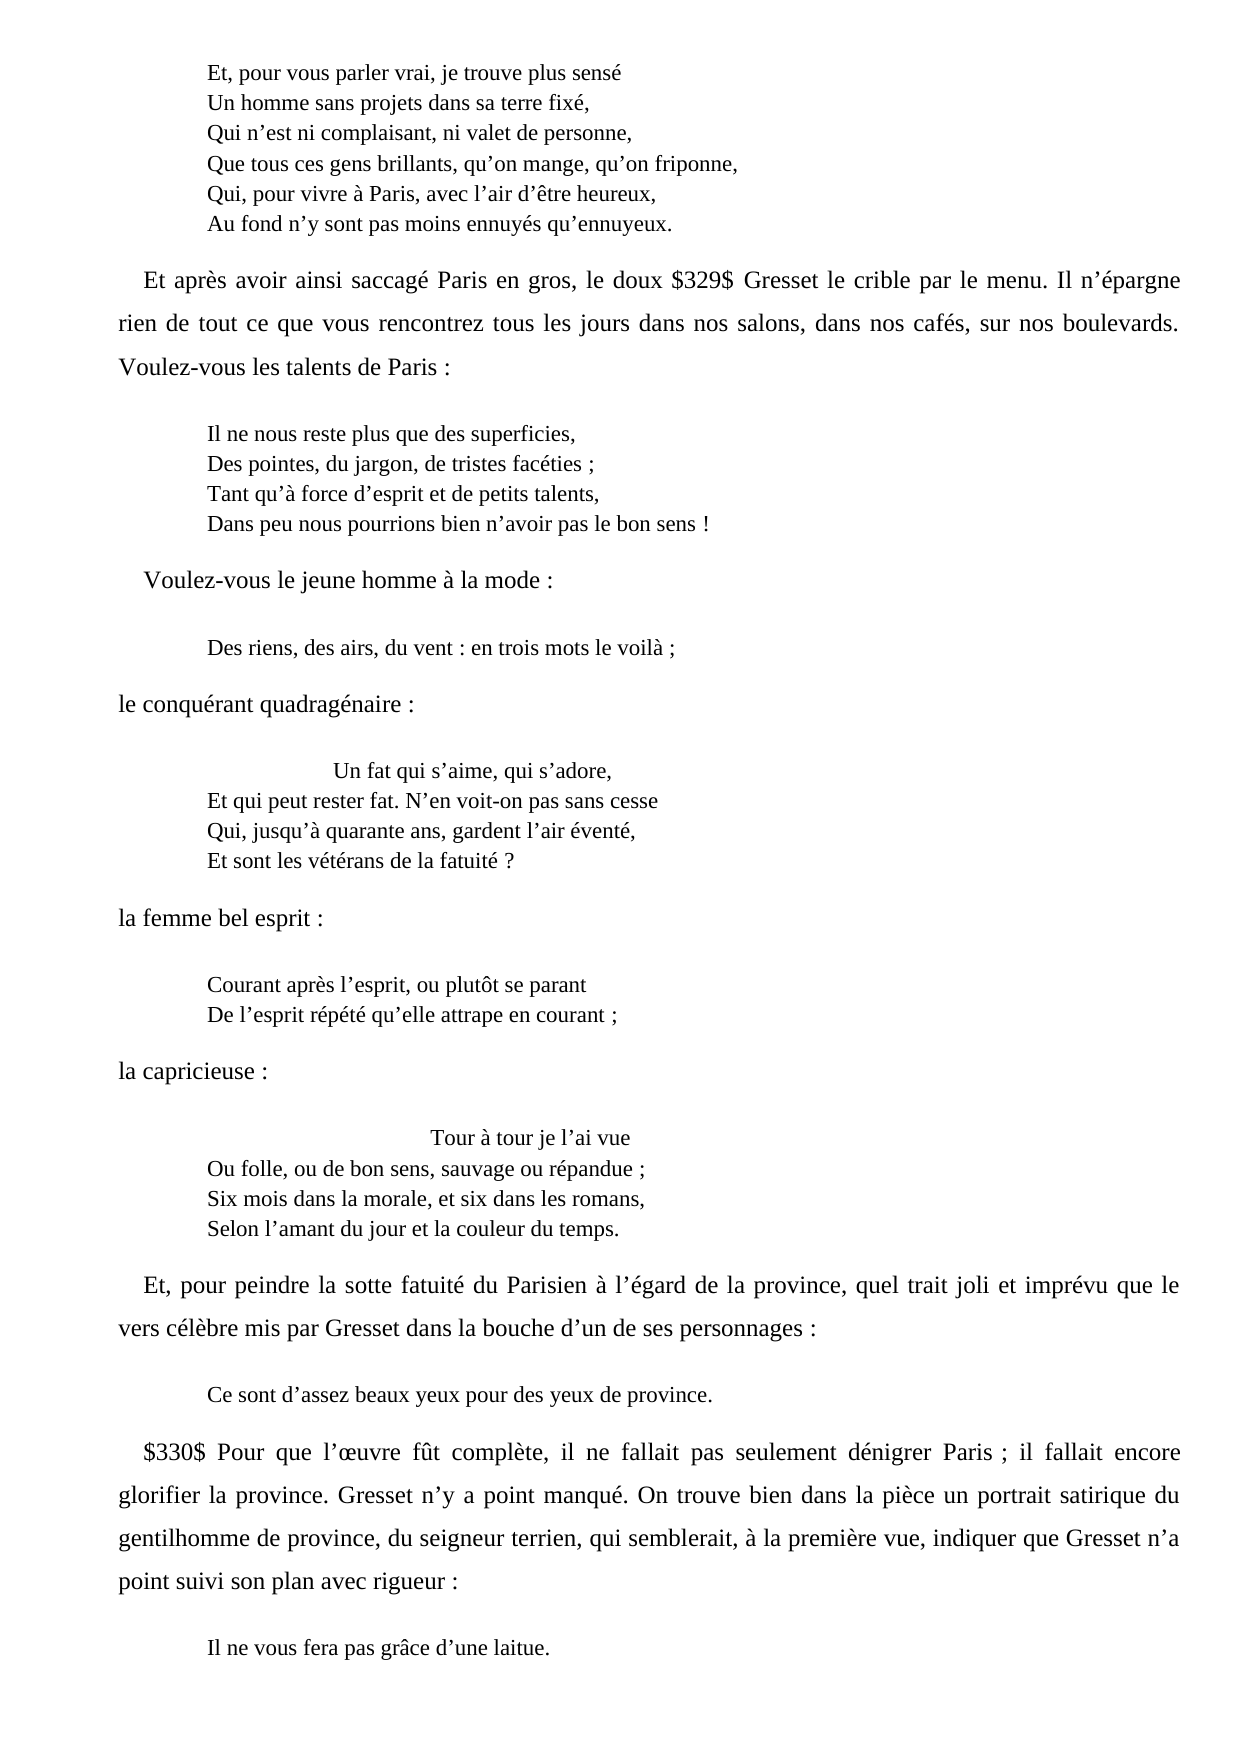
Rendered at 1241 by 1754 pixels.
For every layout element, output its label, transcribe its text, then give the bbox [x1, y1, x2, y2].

text Courant après l’esprit, ou plutôt se parant [207, 971, 1181, 997]
text Au fond n’y sont pas moins ennuyés qu’ennuyeux. [207, 210, 1181, 236]
text Selon l’amant du jour et la couleur du temps. [207, 1215, 1181, 1241]
text Que tous ces gens brillants, qu’on mange, qu’on friponne, [207, 150, 1181, 176]
text Ou folle, ou de bon sens, sauvage ou répandue ; [207, 1155, 1181, 1181]
text Et, pour peindre la sotte fatuité du Parisien à l’égard de la province, quel trait joli et imprévu que le vers célèbre mis par Gresset dans la bouche d’un de ses personnages : [118, 1270, 1181, 1342]
text Qui, pour vivre à Paris, avec l’air d’être heureux, [207, 180, 1181, 206]
text Il ne nous reste plus que des superficies, [207, 420, 1181, 446]
text la femme bel esprit : [118, 903, 1181, 932]
text Qui, jusqu’à quarante ans, gardent l’air éventé, [207, 817, 1181, 844]
text le conquérant quadragénaire : [118, 689, 1181, 718]
text Six mois dans la morale, et six dans les romans, [207, 1185, 1181, 1211]
text Et après avoir ainsi saccagé Paris en gros, le doux $329$ Gresset le crible par le menu. Il n’épargne rien de tout ce que vous rencontrez tous les jours dans nos salons, dans nos cafés, sur nos boulevards. Voulez-vous les talents de Paris : [118, 265, 1181, 380]
text Un homme sans projets dans sa terre fixé, [207, 89, 1181, 116]
text Il ne vous fera pas grâce d’une laitue. [207, 1634, 1181, 1661]
text Et qui peut rester fat. N’en voit-on pas sans cesse [207, 787, 1181, 813]
text Ce sont d’assez beaux yeux pour des yeux de province. [207, 1382, 1181, 1408]
text Des pointes, du jargon, de tristes facéties ; [207, 450, 1181, 476]
text De l’esprit répété qu’elle attrape en courant ; [207, 1001, 1181, 1027]
text Et, pour vous parler vrai, je trouve plus sensé [207, 59, 1181, 85]
text Voulez-vous le jeune homme à la mode : [118, 566, 1181, 594]
text Des riens, des airs, du vent : en trois mots le voilà ; [207, 634, 1181, 660]
text la capricieuse : [118, 1056, 1181, 1085]
text Tour à tour je l’ai vue [207, 1124, 1181, 1151]
text Tant qu’à force d’esprit et de petits talents, [207, 480, 1181, 506]
text Et sont les vétérans de la fatuité ? [207, 848, 1181, 874]
text $330$ Pour que l’œuvre fût complète, il ne fallait pas seulement dénigrer Paris ; il fallait encore glorifier la province. Gresset n’y a point manqué. On trouve bien dans la pièce un portrait satirique du gentilhomme de province, du seigneur terrien, qui semblerait, à la première vue, indiquer que Gresset n’a point suivi son plan avec rigueur : [118, 1437, 1181, 1595]
text Dans peu nous pourrions bien n’avoir pas le bon sens ! [207, 510, 1181, 537]
text Qui n’est ni complaisant, ni valet de personne, [207, 119, 1181, 146]
text Un fat qui s’aime, qui s’adore, [207, 757, 1181, 783]
